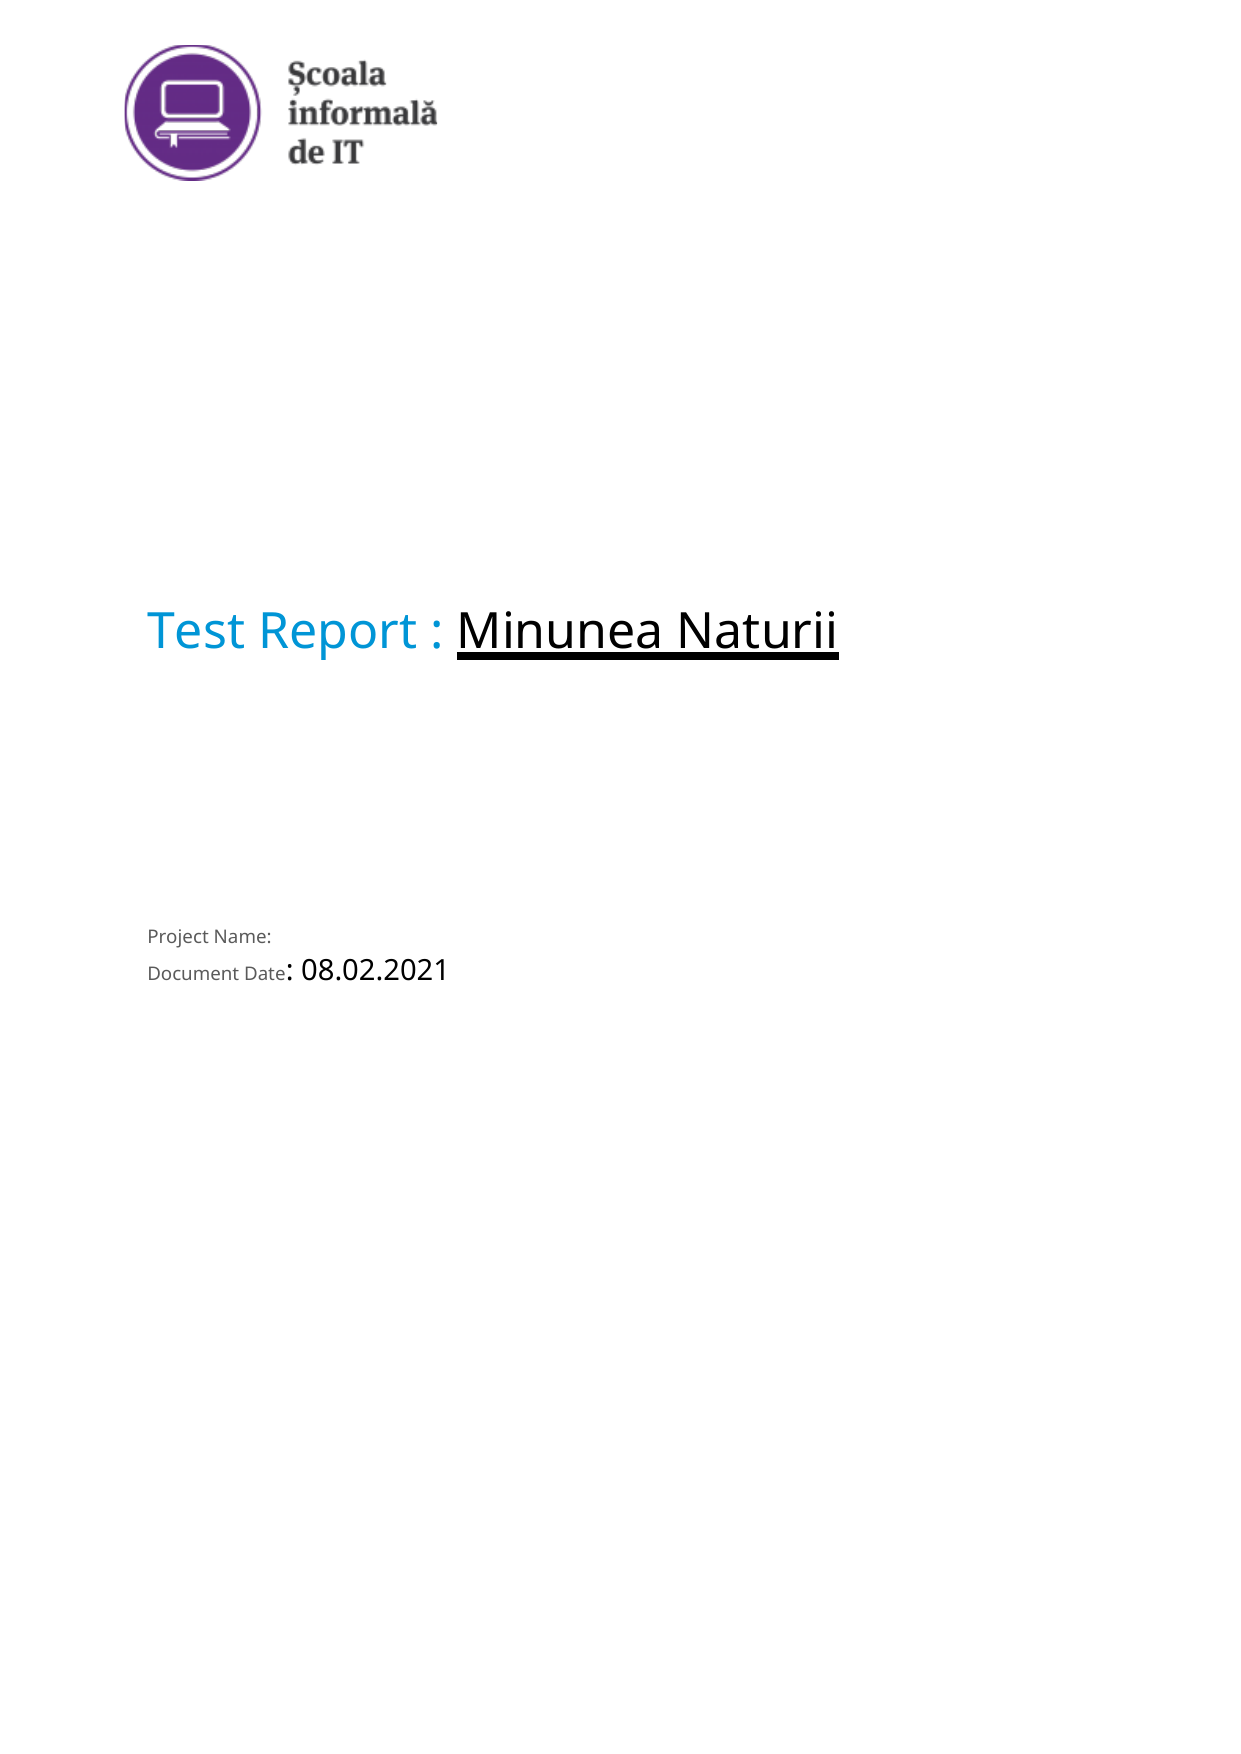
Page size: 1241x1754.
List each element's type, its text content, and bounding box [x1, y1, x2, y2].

picture [124, 45, 438, 181]
title Test Report : Minunea Naturii [147, 595, 1121, 663]
text Document Date: 08.02.2021 [147, 949, 1121, 989]
text Project Name: [147, 923, 1121, 949]
